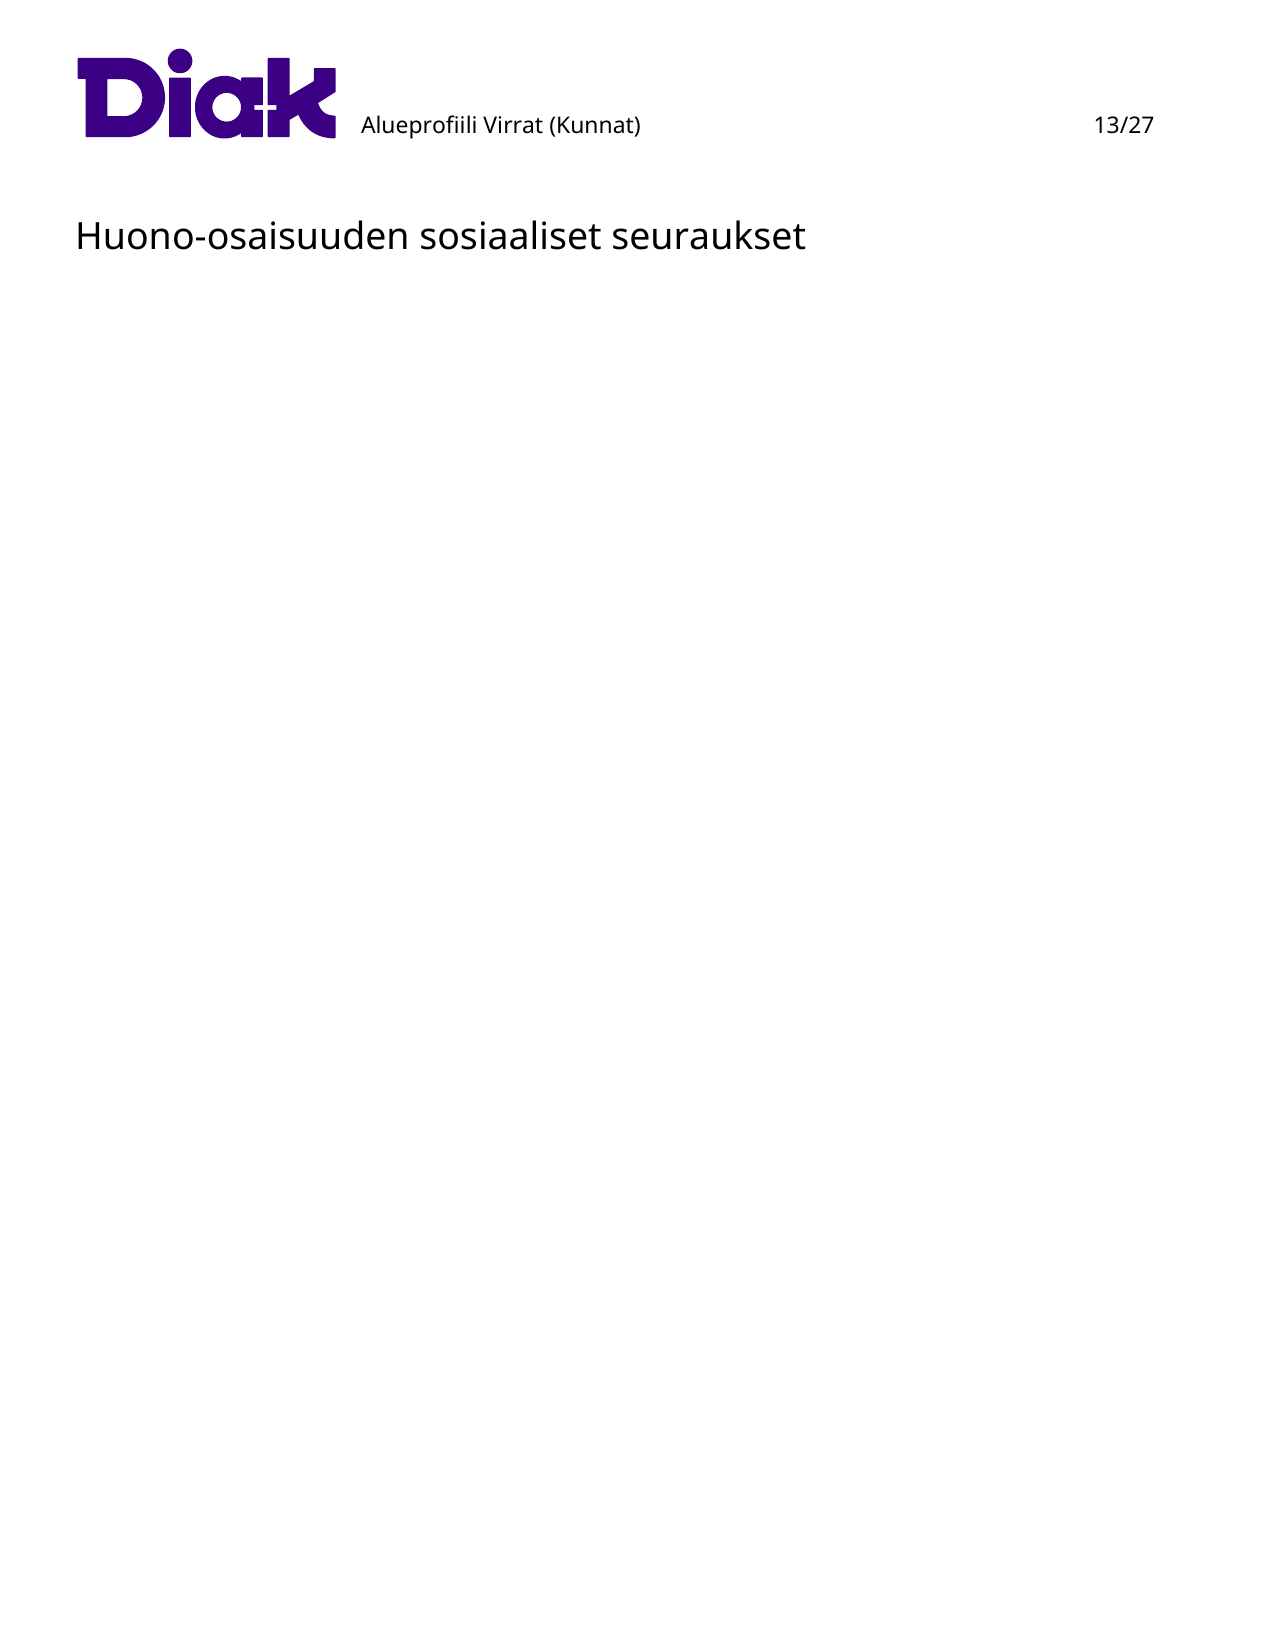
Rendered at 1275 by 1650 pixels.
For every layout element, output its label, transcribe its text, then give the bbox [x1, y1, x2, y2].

subtitle Huono-osaisuuden sosiaaliset seuraukset [75, 209, 1200, 261]
